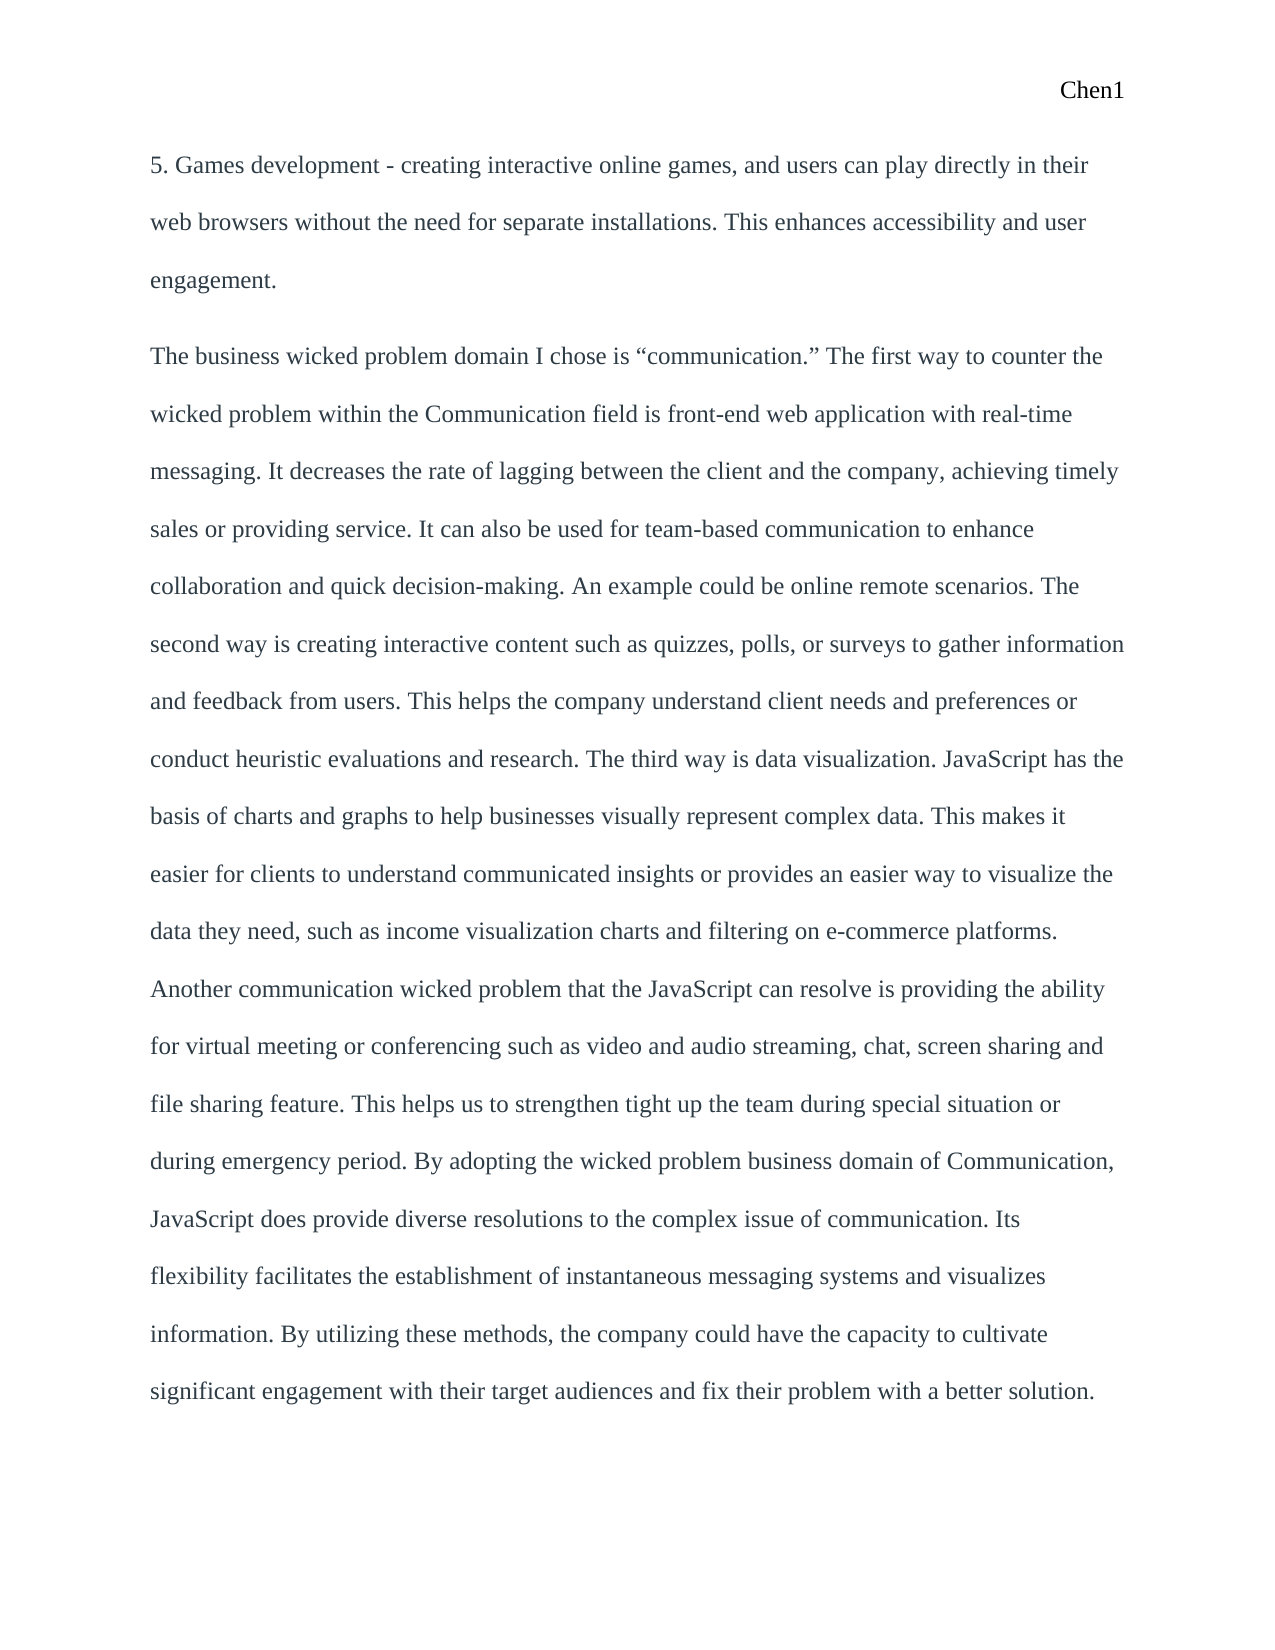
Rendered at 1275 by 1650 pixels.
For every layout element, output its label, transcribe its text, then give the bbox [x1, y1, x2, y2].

text 5. Games development - creating interactive online games, and users can play directly in their web browsers without the need for separate installations. This enhances accessibility and user engagement. [150, 150, 1125, 294]
text The business wicked problem domain I chose is “communication.” The first way to counter the wicked problem within the Communication field is front-end web application with real-time messaging. It decreases the rate of lagging between the client and the company, achieving timely sales or providing service. It can also be used for team-based communication to enhance collaboration and quick decision-making. An example could be online remote scenarios. The second way is creating interactive content such as quizzes, polls, or surveys to gather information and feedback from users. This helps the company understand client needs and preferences or conduct heuristic evaluations and research. The third way is data visualization. JavaScript has the basis of charts and graphs to help businesses visually represent complex data. This makes it easier for clients to understand communicated insights or provides an easier way to visualize the data they need, such as income visualization charts and filtering on e-commerce platforms. Another communication wicked problem that the JavaScript can resolve is providing the ability for virtual meeting or conferencing such as video and audio streaming, chat, screen sharing and file sharing feature. This helps us to strengthen tight up the team during special situation or during emergency period. By adopting the wicked problem business domain of Communication, JavaScript does provide diverse resolutions to the complex issue of communication. Its flexibility facilitates the establishment of instantaneous messaging systems and visualizes information. By utilizing these methods, the company could have the capacity to cultivate significant engagement with their target audiences and fix their problem with a better solution. [150, 341, 1125, 1405]
